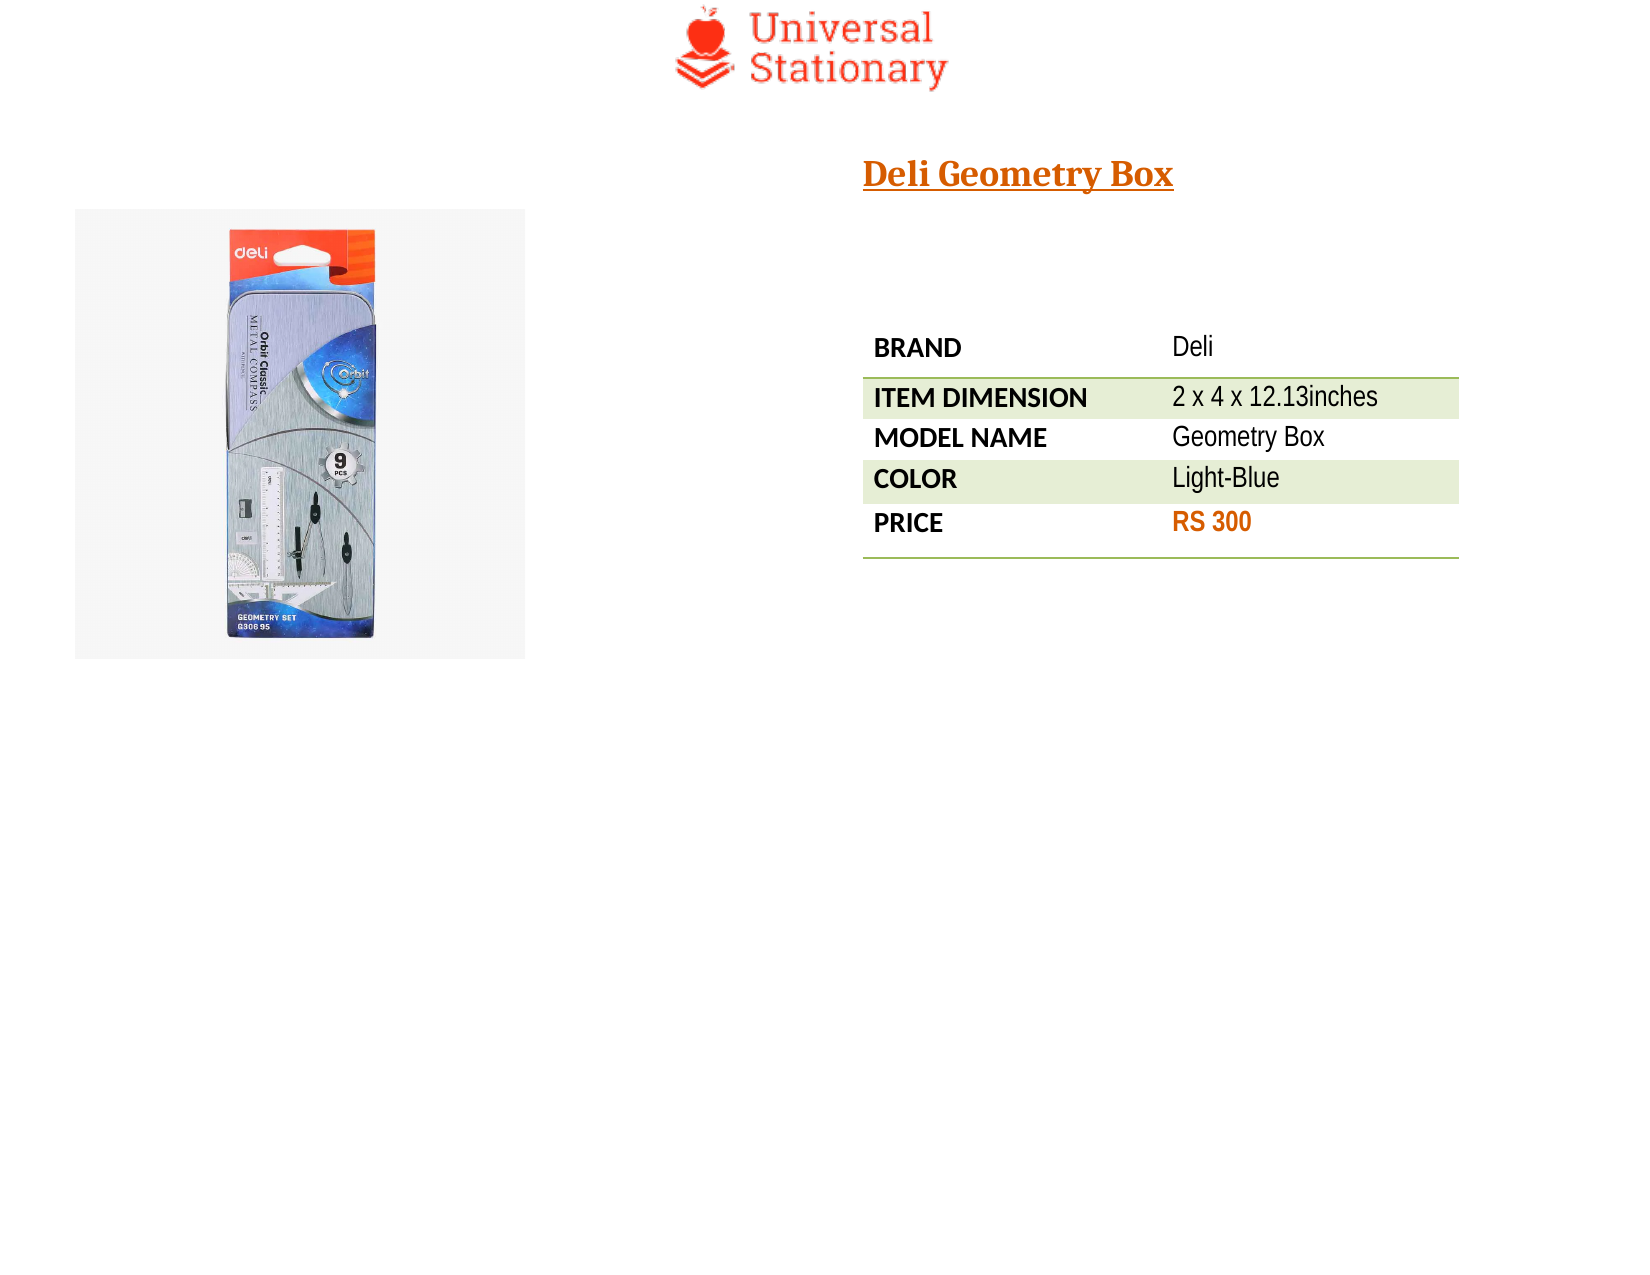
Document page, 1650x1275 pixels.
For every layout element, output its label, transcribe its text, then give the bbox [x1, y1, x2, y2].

table_cell Light-Blue [1161, 460, 1459, 504]
picture [75, 209, 525, 659]
picture [673, 2, 949, 93]
table_cell RS 300 [1161, 504, 1459, 557]
table_cell 2 x 4 x 12.13inches [1161, 379, 1459, 419]
table_cell PRICE [863, 504, 1161, 557]
table_header BRAND [863, 329, 1161, 377]
table_cell Geometry Box [1161, 419, 1459, 460]
table_header Deli [1161, 329, 1459, 377]
text Deli Geometry Box [862, 153, 1575, 196]
table_cell ITEM DIMENSION [863, 379, 1161, 419]
table_cell MODEL NAME [863, 419, 1161, 460]
table_cell COLOR [863, 460, 1161, 504]
